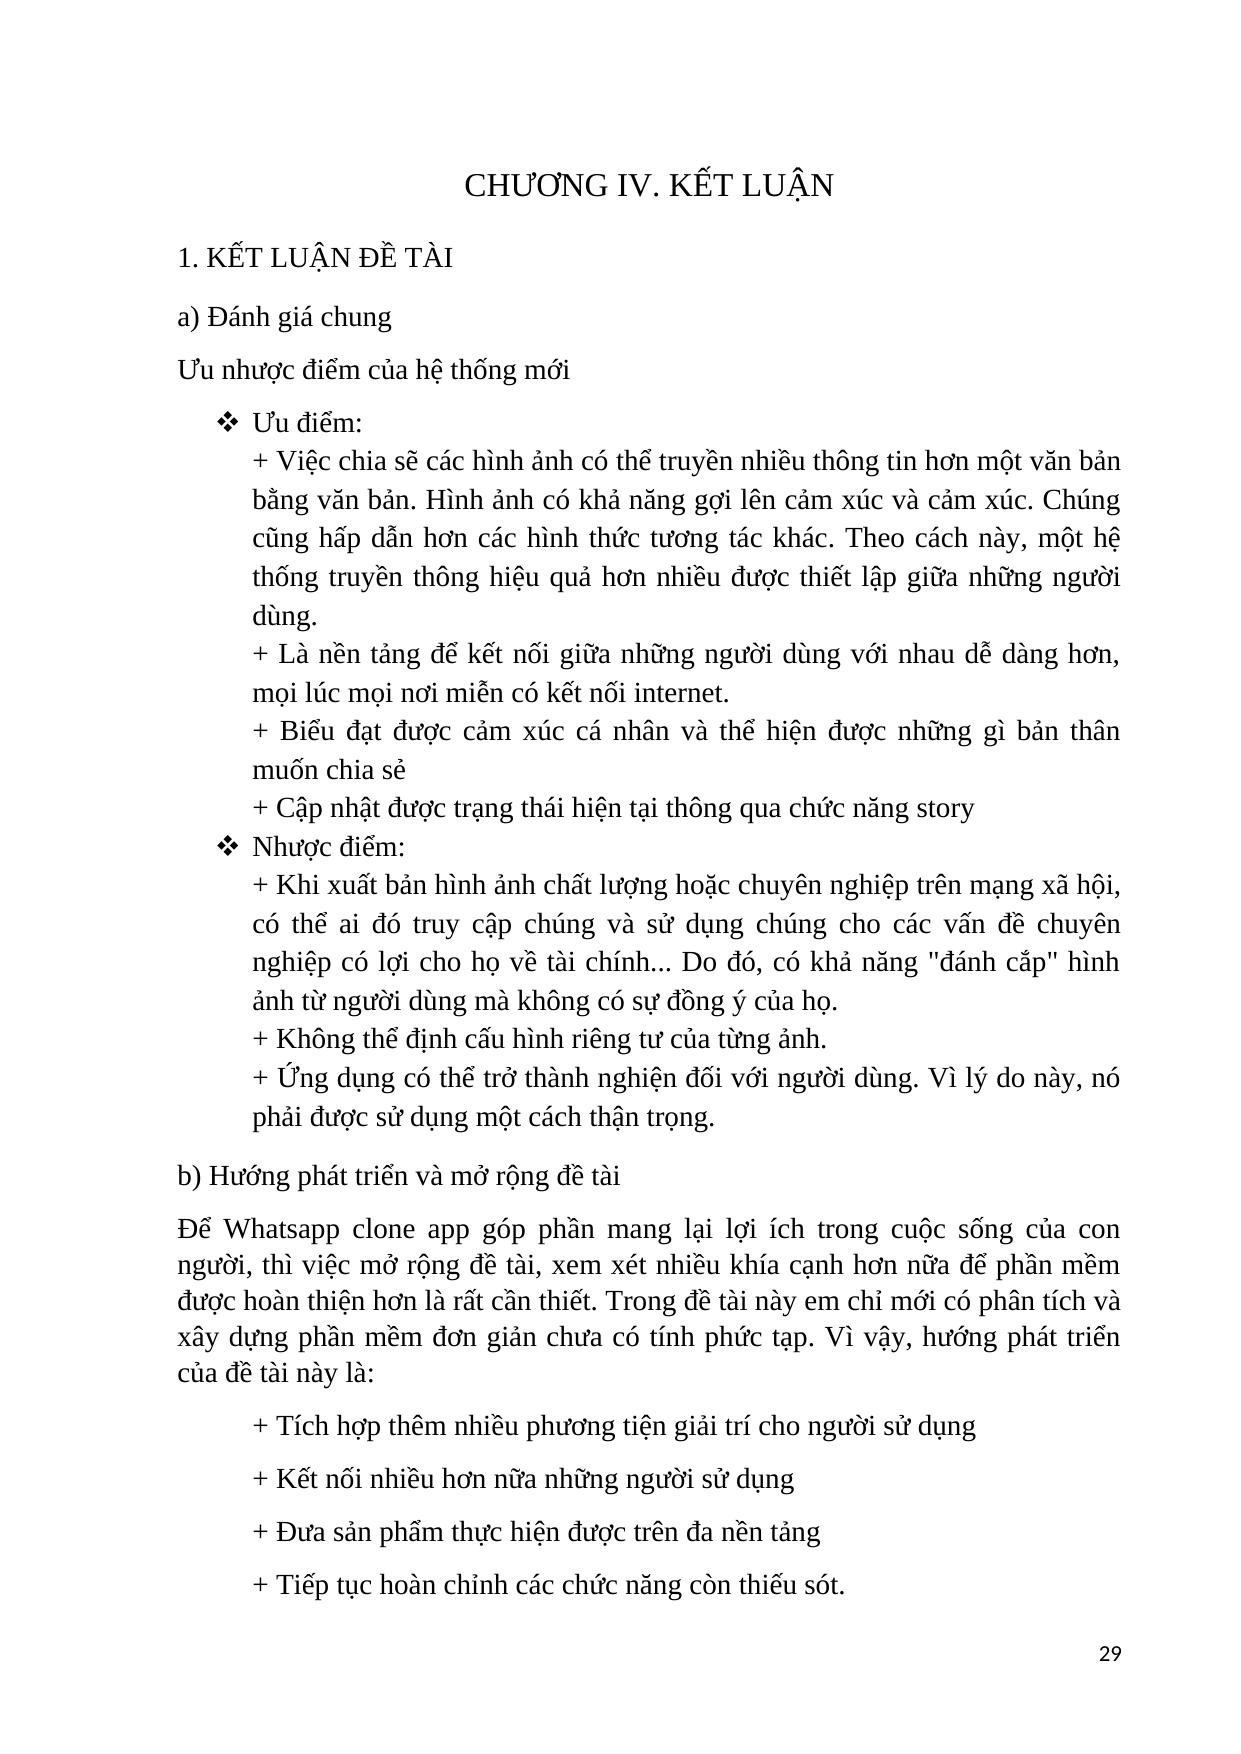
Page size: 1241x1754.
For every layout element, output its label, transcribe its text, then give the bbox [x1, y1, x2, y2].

list + Việc chia sẽ các hình ảnh có thể truyền nhiều thông tin hơn một văn bản bằng văn bản. Hình ảnh có khả năng gợi lên cảm xúc và cảm xúc. Chúng cũng hấp dẫn hơn các hình thức tương tác khác. Theo cách này, một hệ thống truyền thông hiệu quả hơn nhiều được thiết lập giữa những người dùng. [252, 443, 1122, 631]
list + Biểu đạt được cảm xúc cá nhân và thể hiện được những gì bản thân muốn chia sẻ [252, 713, 1122, 785]
text a) Đánh giá chung [177, 299, 1122, 333]
text b) Hướng phát triển và mở rộng đề tài [177, 1158, 1122, 1192]
text + Tích hợp thêm nhiều phương tiện giải trí cho người sử dụng [177, 1408, 1122, 1442]
list + Cập nhật được trạng thái hiện tại thông qua chức năng story [252, 790, 1122, 824]
list + Khi xuất bản hình ảnh chất lượng hoặc chuyên nghiệp trên mạng xã hội, có thể ai đó truy cập chúng và sử dụng chúng cho các vấn đề chuyên nghiệp có lợi cho họ về tài chính... Do đó, có khả năng "đánh cắp" hình ảnh từ người dùng mà không có sự đồng ý của họ. [252, 867, 1122, 1017]
text + Kết nối nhiều hơn nữa những người sử dụng [177, 1461, 1122, 1495]
text CHƯƠNG IV. KẾT LUẬN [177, 165, 1122, 203]
list Nhược điểm: [214, 829, 1122, 862]
list + Ứng dụng có thể trở thành nghiện đối với người dùng. Vì lý do này, nó phải được sử dụng một cách thận trọng. [252, 1060, 1122, 1132]
text + Đưa sản phẩm thực hiện được trên đa nền tảng [177, 1514, 1122, 1547]
text + Tiếp tục hoàn chỉnh các chức năng còn thiếu sót. [177, 1567, 1122, 1600]
text Ưu nhược điểm của hệ thống mới [177, 352, 1122, 386]
text Để Whatsapp clone app góp phần mang lại lợi ích trong cuộc sống của con người, thì việc mở rộng đề tài, xem xét nhiều khía cạnh hơn nữa để phần mềm được hoàn thiện hơn là rất cần thiết. Trong đề tài này em chỉ mới có phân tích và xây dựng phần mềm đơn giản chưa có tính phức tạp. Vì vậy, hướng phát triển của đề tài này là: [177, 1211, 1122, 1389]
list + Không thể định cấu hình riêng tư của từng ảnh. [252, 1022, 1122, 1055]
list + Là nền tảng để kết nối giữa những người dùng với nhau dễ dàng hơn, mọi lúc mọi nơi miễn có kết nối internet. [252, 636, 1122, 708]
list Ưu điểm: [214, 405, 1122, 438]
subtitle 1. KẾT LUẬN ĐỀ TÀI [177, 241, 1122, 274]
